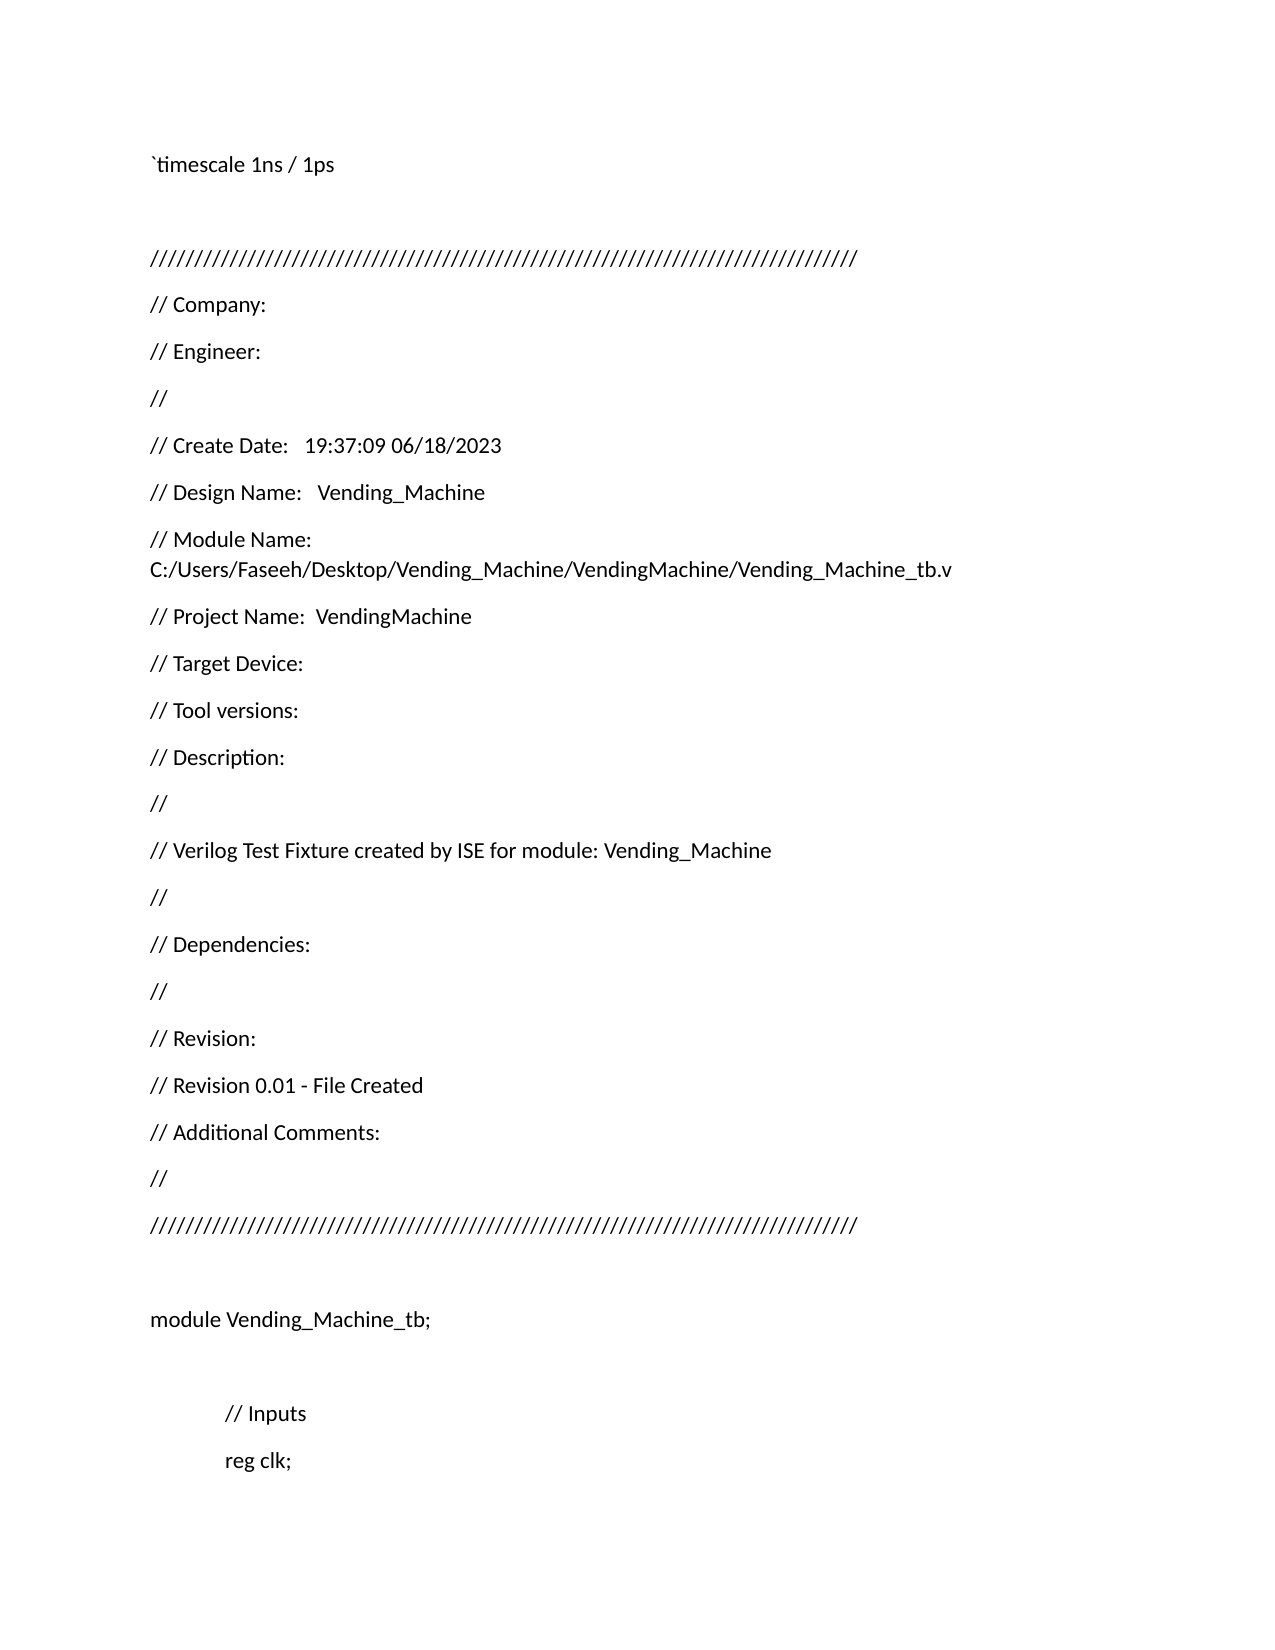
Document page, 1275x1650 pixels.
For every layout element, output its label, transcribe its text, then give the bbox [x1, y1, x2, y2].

text // [150, 977, 1125, 1005]
text // Engineer: [150, 337, 1125, 366]
text // Tool versions: [150, 696, 1125, 724]
text // Revision: [150, 1024, 1125, 1052]
text // Verilog Test Fixture created by ISE for module: Vending_Machine [150, 836, 1125, 864]
text //////////////////////////////////////////////////////////////////////////////// [150, 1211, 1125, 1239]
text // Design Name: Vending_Machine [150, 478, 1125, 506]
text // [150, 789, 1125, 818]
text //////////////////////////////////////////////////////////////////////////////// [150, 244, 1125, 272]
text // Module Name: C:/Users/Faseeh/Desktop/Vending_Machine/VendingMachine/Vending_Machine_tb.v [150, 525, 1125, 583]
text // Target Device: [150, 649, 1125, 677]
text // Company: [150, 291, 1125, 319]
text // Inputs [150, 1399, 1125, 1427]
text // Description: [150, 743, 1125, 771]
text // [150, 384, 1125, 412]
text // [150, 1164, 1125, 1193]
text // Dependencies: [150, 930, 1125, 958]
text // Revision 0.01 - File Created [150, 1071, 1125, 1099]
text // [150, 883, 1125, 911]
text // Project Name: VendingMachine [150, 602, 1125, 630]
text `timescale 1ns / 1ps [150, 150, 1125, 178]
text module Vending_Machine_tb; [150, 1305, 1125, 1333]
text // Additional Comments: [150, 1118, 1125, 1146]
text reg clk; [150, 1446, 1125, 1474]
text // Create Date: 19:37:09 06/18/2023 [150, 431, 1125, 459]
